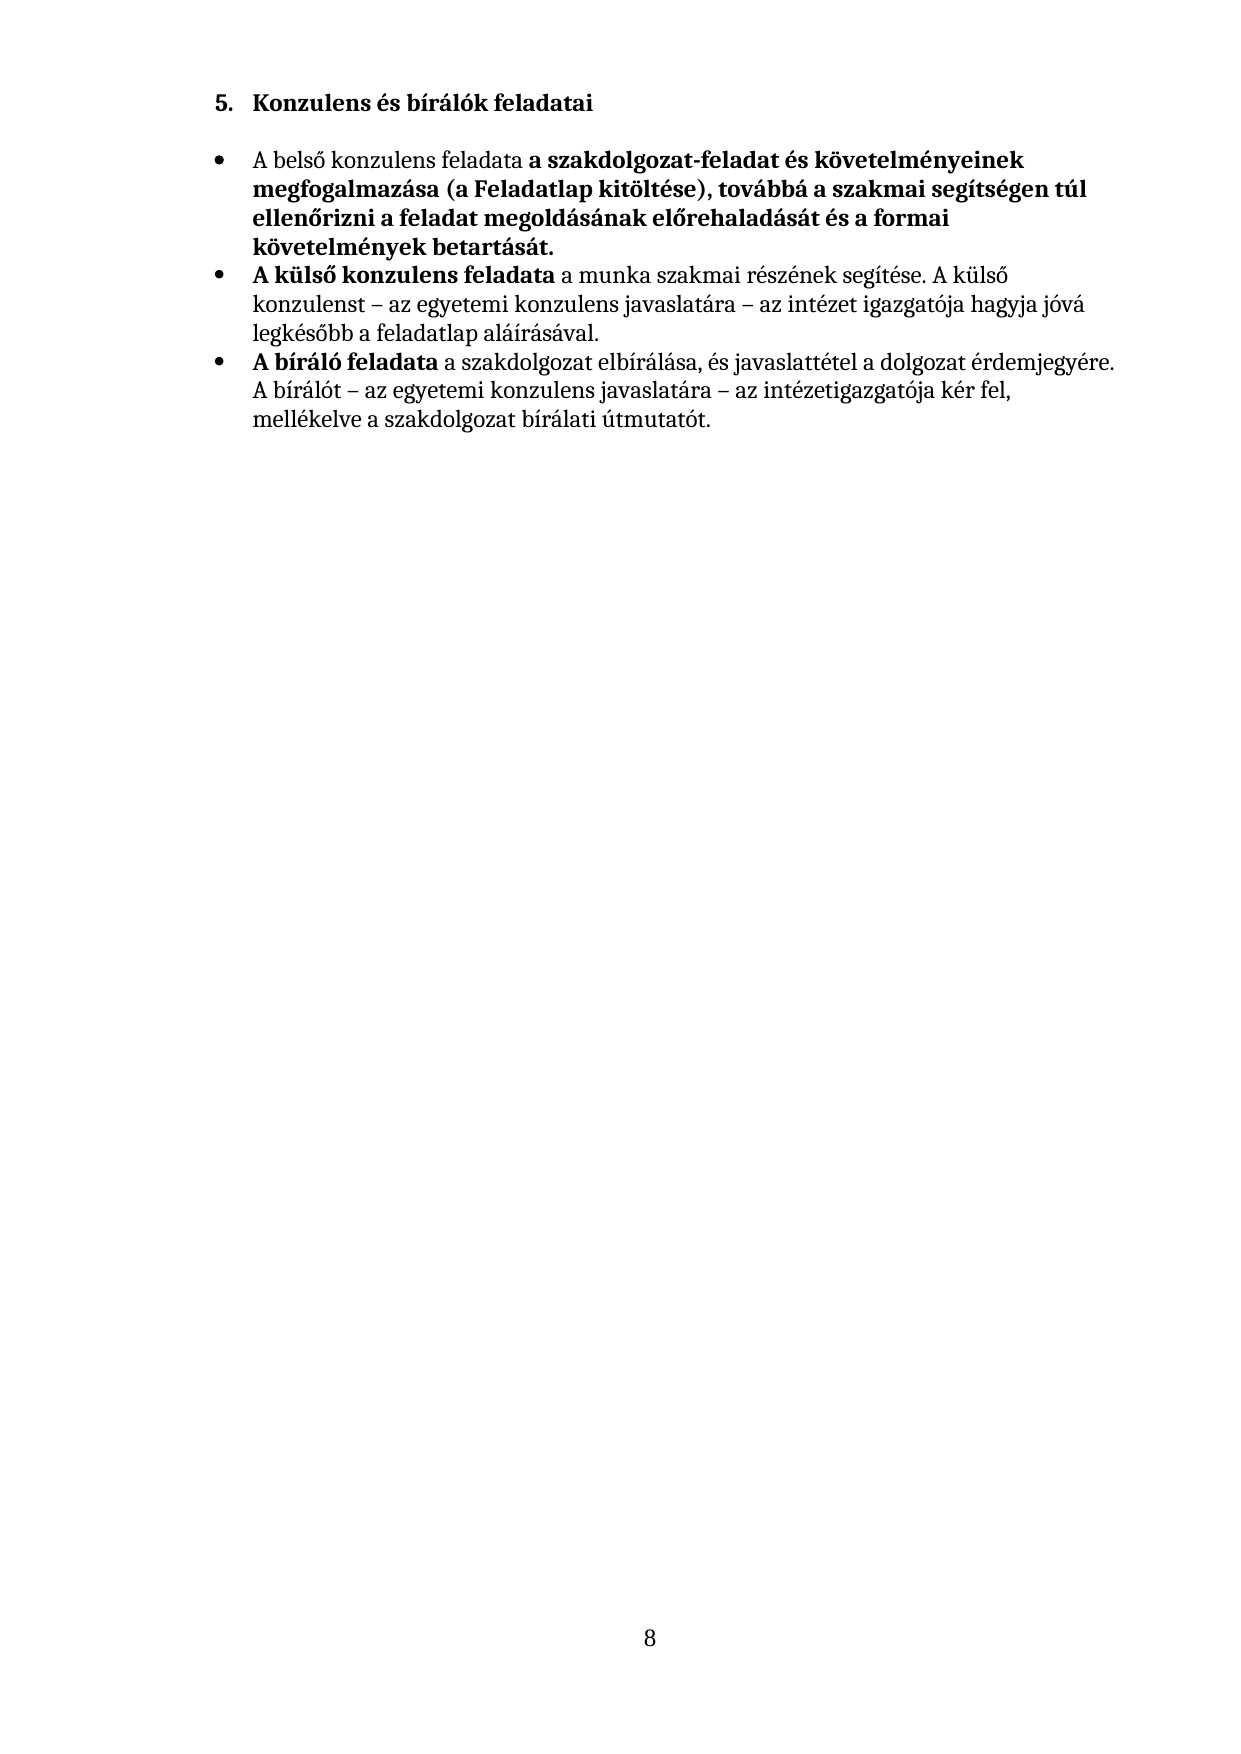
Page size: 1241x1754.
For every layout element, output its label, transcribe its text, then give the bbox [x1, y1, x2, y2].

list A külső konzulens feladata a munka szakmai részének segítése. A külső konzulenst – az egyetemi konzulens javaslatára – az intézet igazgatója hagyja jóvá legkésőbb a feladatlap aláírásával. [215, 261, 1122, 347]
list A bíráló feladata a szakdolgozat elbírálása, és javaslattétel a dolgozat érdemjegyére. A bírálót – az egyetemi konzulens javaslatára – az intézetigazgatója kér fel, mellékelve a szakdolgozat bírálati útmutatót. [215, 347, 1122, 434]
list A belső konzulens feladata a szakdolgozat-feladat és követelményeinek megfogalmazása (a Feladatlap kitöltése), továbbá a szakmai segítségen túl ellenőrizni a feladat megoldásának előrehaladását és a formai követelmények betartását. [215, 146, 1122, 261]
subtitle Konzulens és bírálók feladatai [215, 89, 1122, 117]
